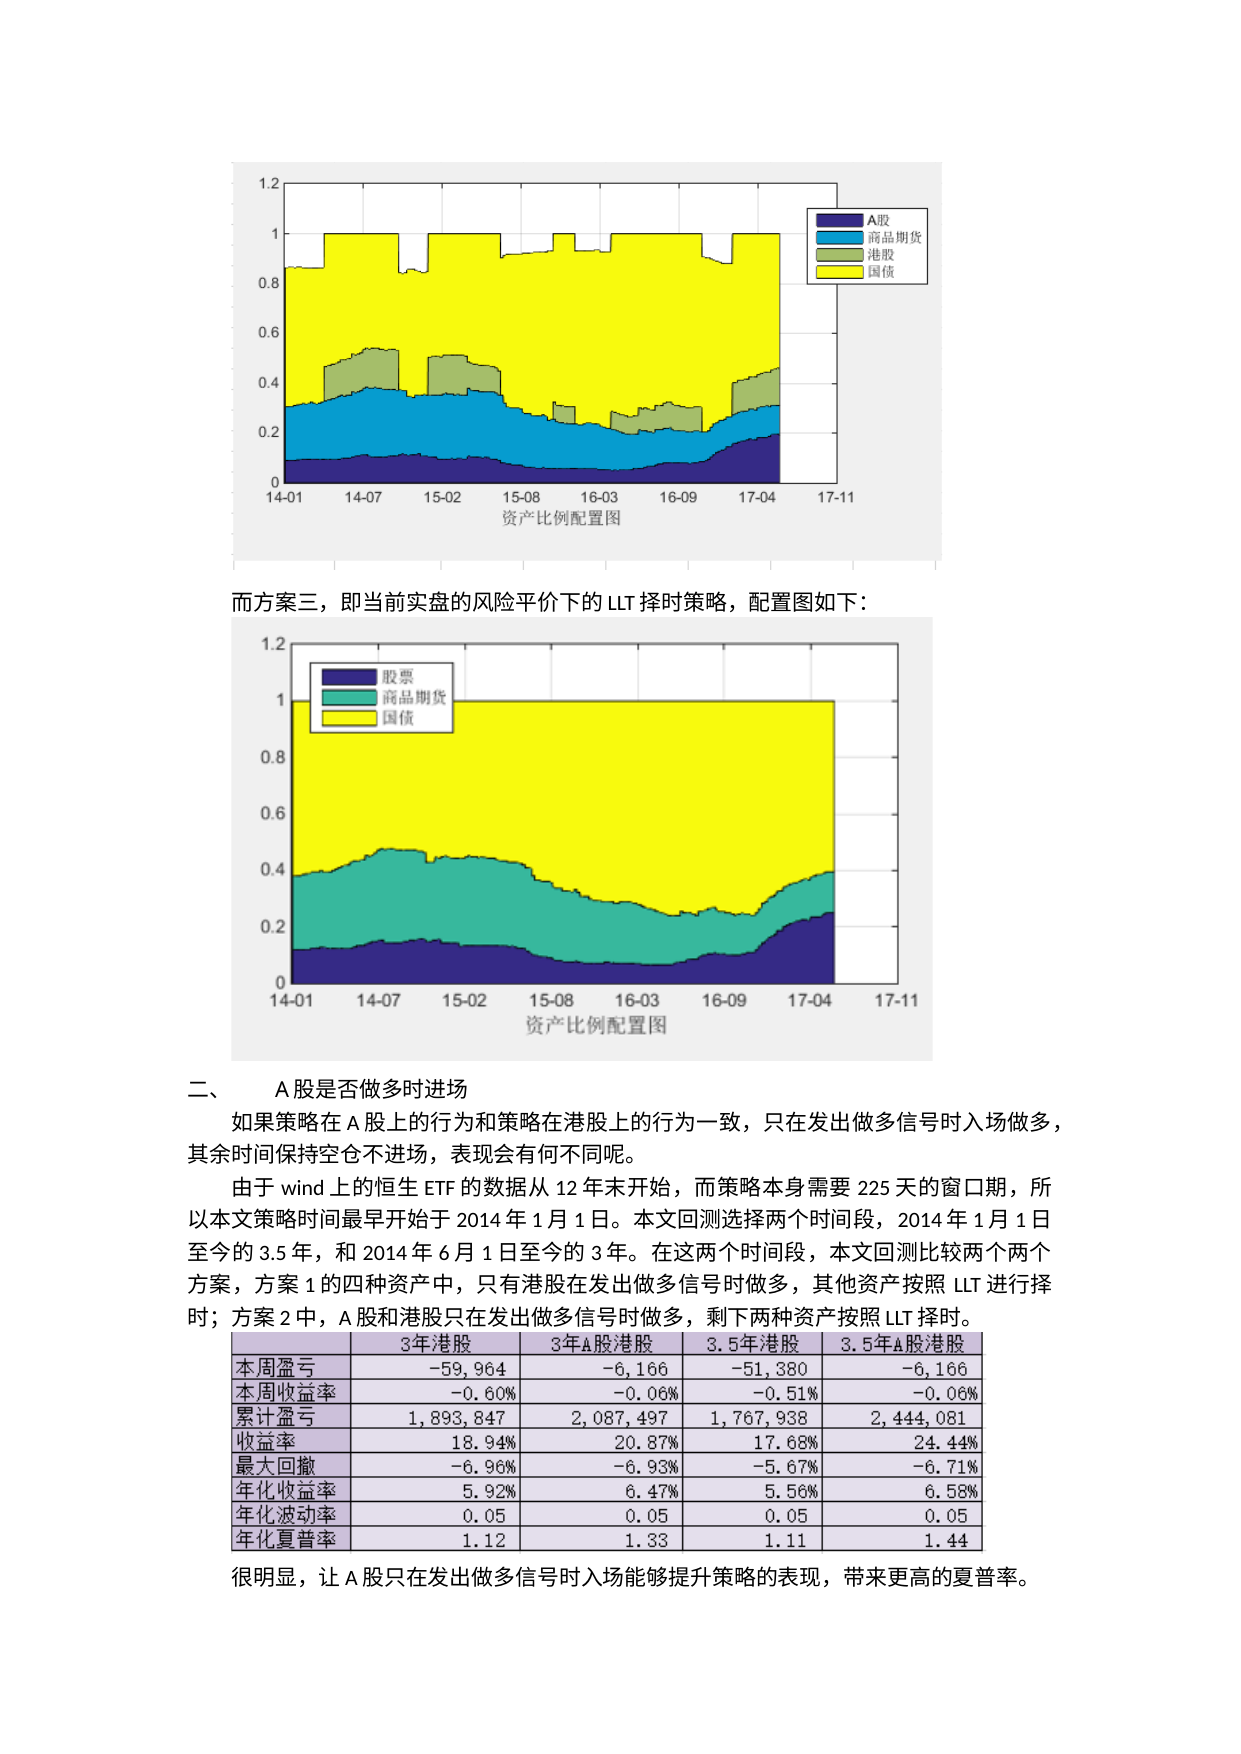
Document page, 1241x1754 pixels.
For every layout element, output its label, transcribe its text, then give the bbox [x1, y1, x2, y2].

list A股是否做多时进场 [187, 1072, 1053, 1104]
text 很明显，让A股只在发出做多信号时入场能够提升策略的表现，带来更高的夏普率。 [187, 1559, 1053, 1592]
picture [231, 617, 933, 1061]
text 如果策略在A股上的行为和策略在港股上的行为一致，只在发出做多信号时入场做多，其余时间保持空仓不进场，表现会有何不同呢。 [187, 1104, 1053, 1169]
text 而方案三，即当前实盘的风险平价下的LLT择时策略，配置图如下： [187, 584, 1053, 617]
picture [231, 1332, 987, 1554]
picture [231, 162, 943, 570]
text 由于wind上的恒生ETF的数据从12年末开始，而策略本身需要225天的窗口期，所以本文策略时间最早开始于2014年1月1日。本文回测选择两个时间段，2014年1月1日至今的3.5年，和2014年6月1日至今的3年。在这两个时间段，本文回测比较两个两个方案，方案1的四种资产中，只有港股在发出做多信号时做多，其他资产按照LLT进行择时；方案2中，A股和港股只在发出做多信号时做多，剩下两种资产按照LLT择时。 [187, 1169, 1053, 1332]
